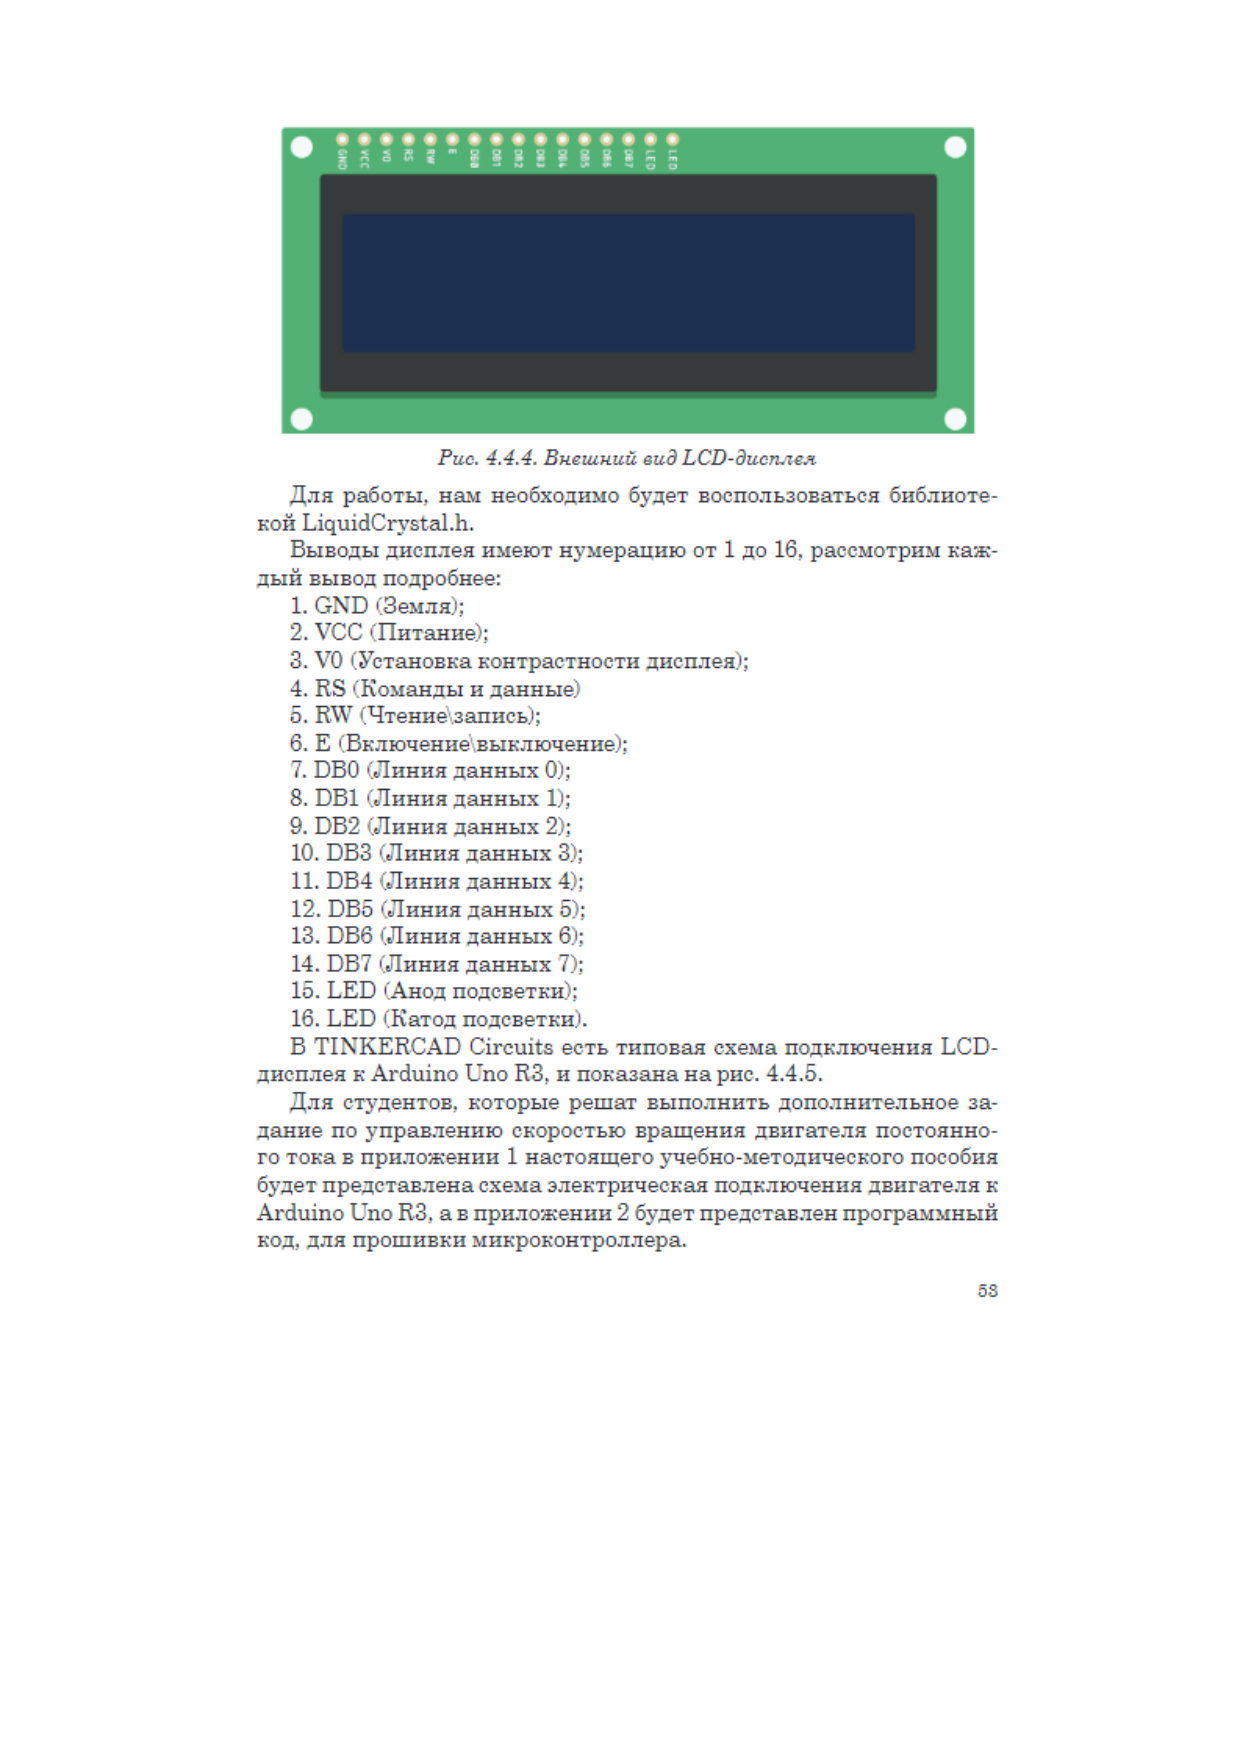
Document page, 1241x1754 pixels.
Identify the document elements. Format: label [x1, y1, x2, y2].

picture [177, 118, 1037, 1341]
